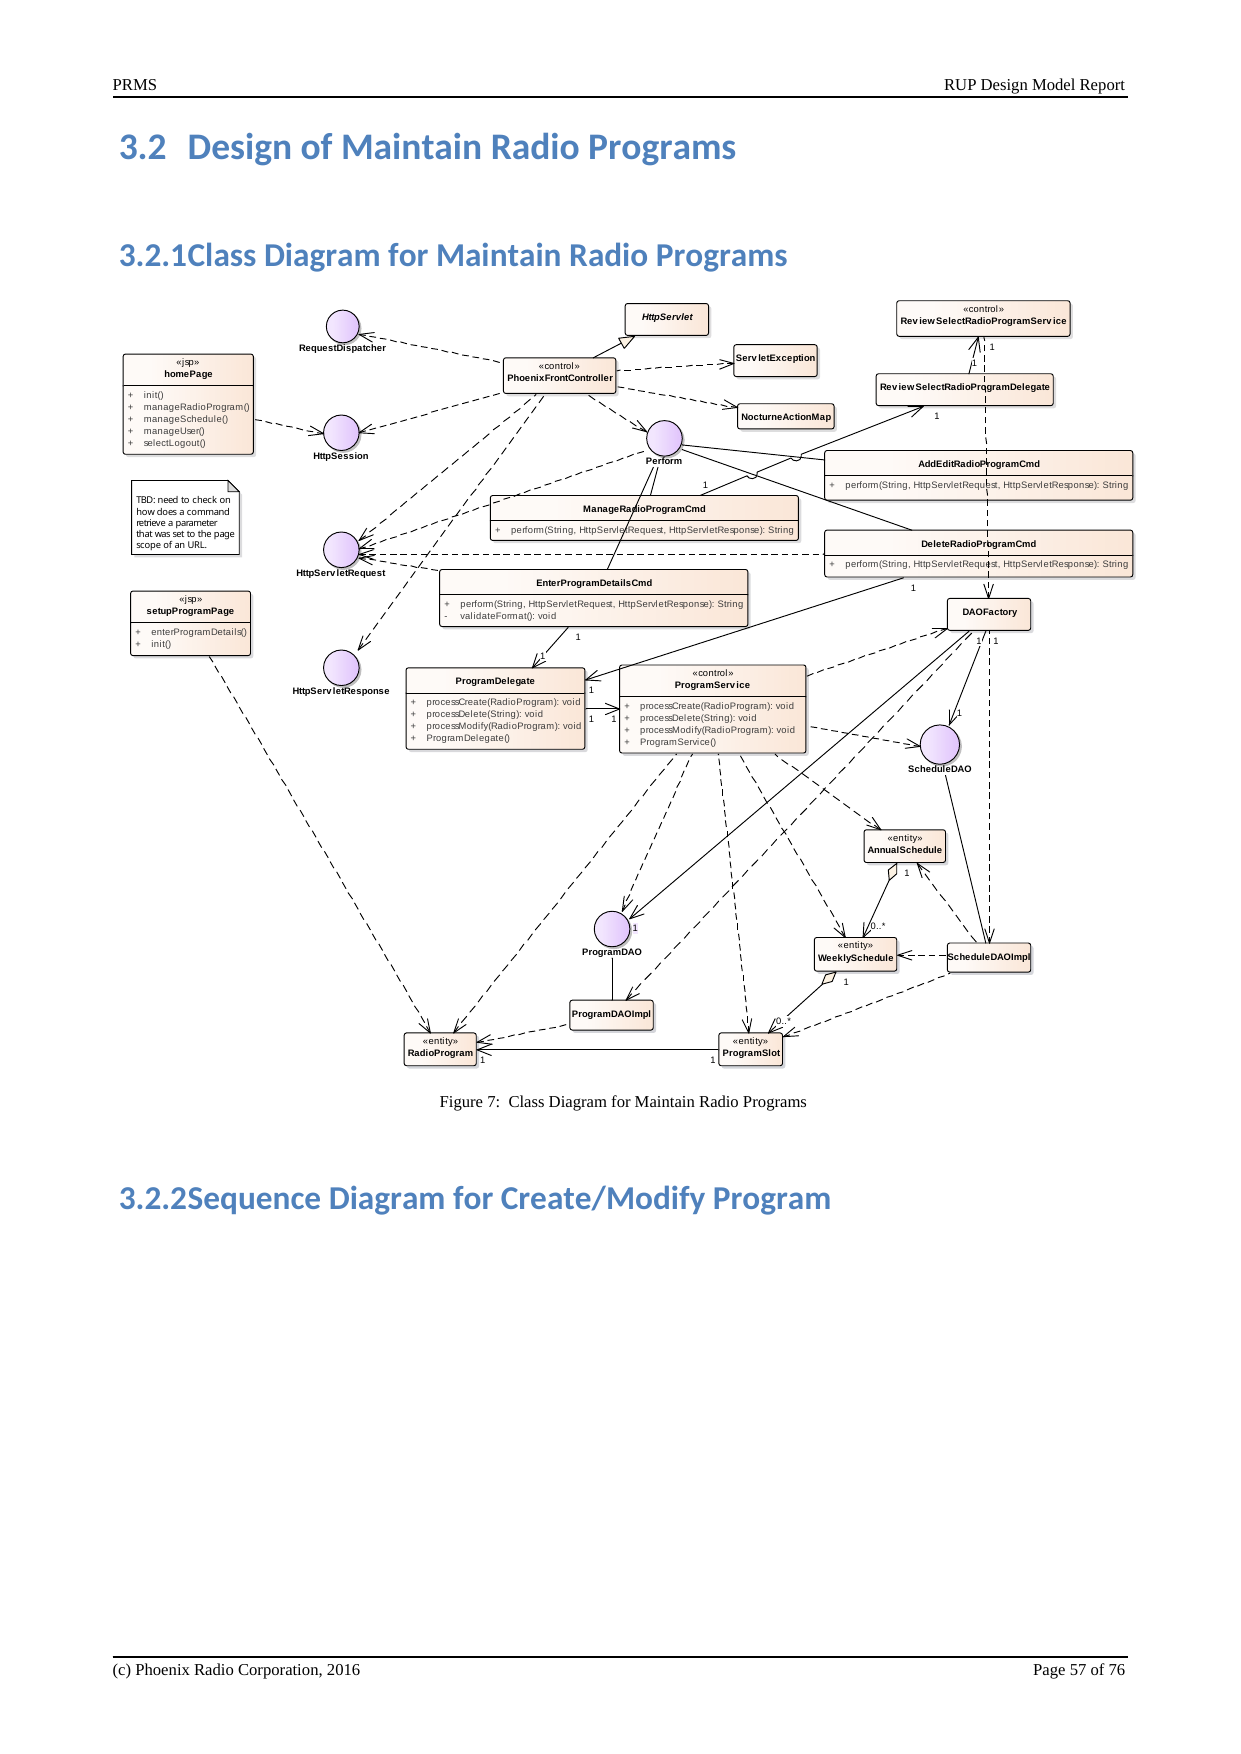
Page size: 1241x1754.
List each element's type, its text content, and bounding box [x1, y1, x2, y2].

subtitle Sequence Diagram for Create/Modify Program [118, 1177, 1128, 1218]
subtitle Class Diagram for Maintain Radio Programs [118, 234, 1128, 275]
subtitle Design of Maintain Radio Programs [118, 123, 1128, 169]
text Class Diagram for Maintain Radio Programs [118, 1092, 1128, 1111]
